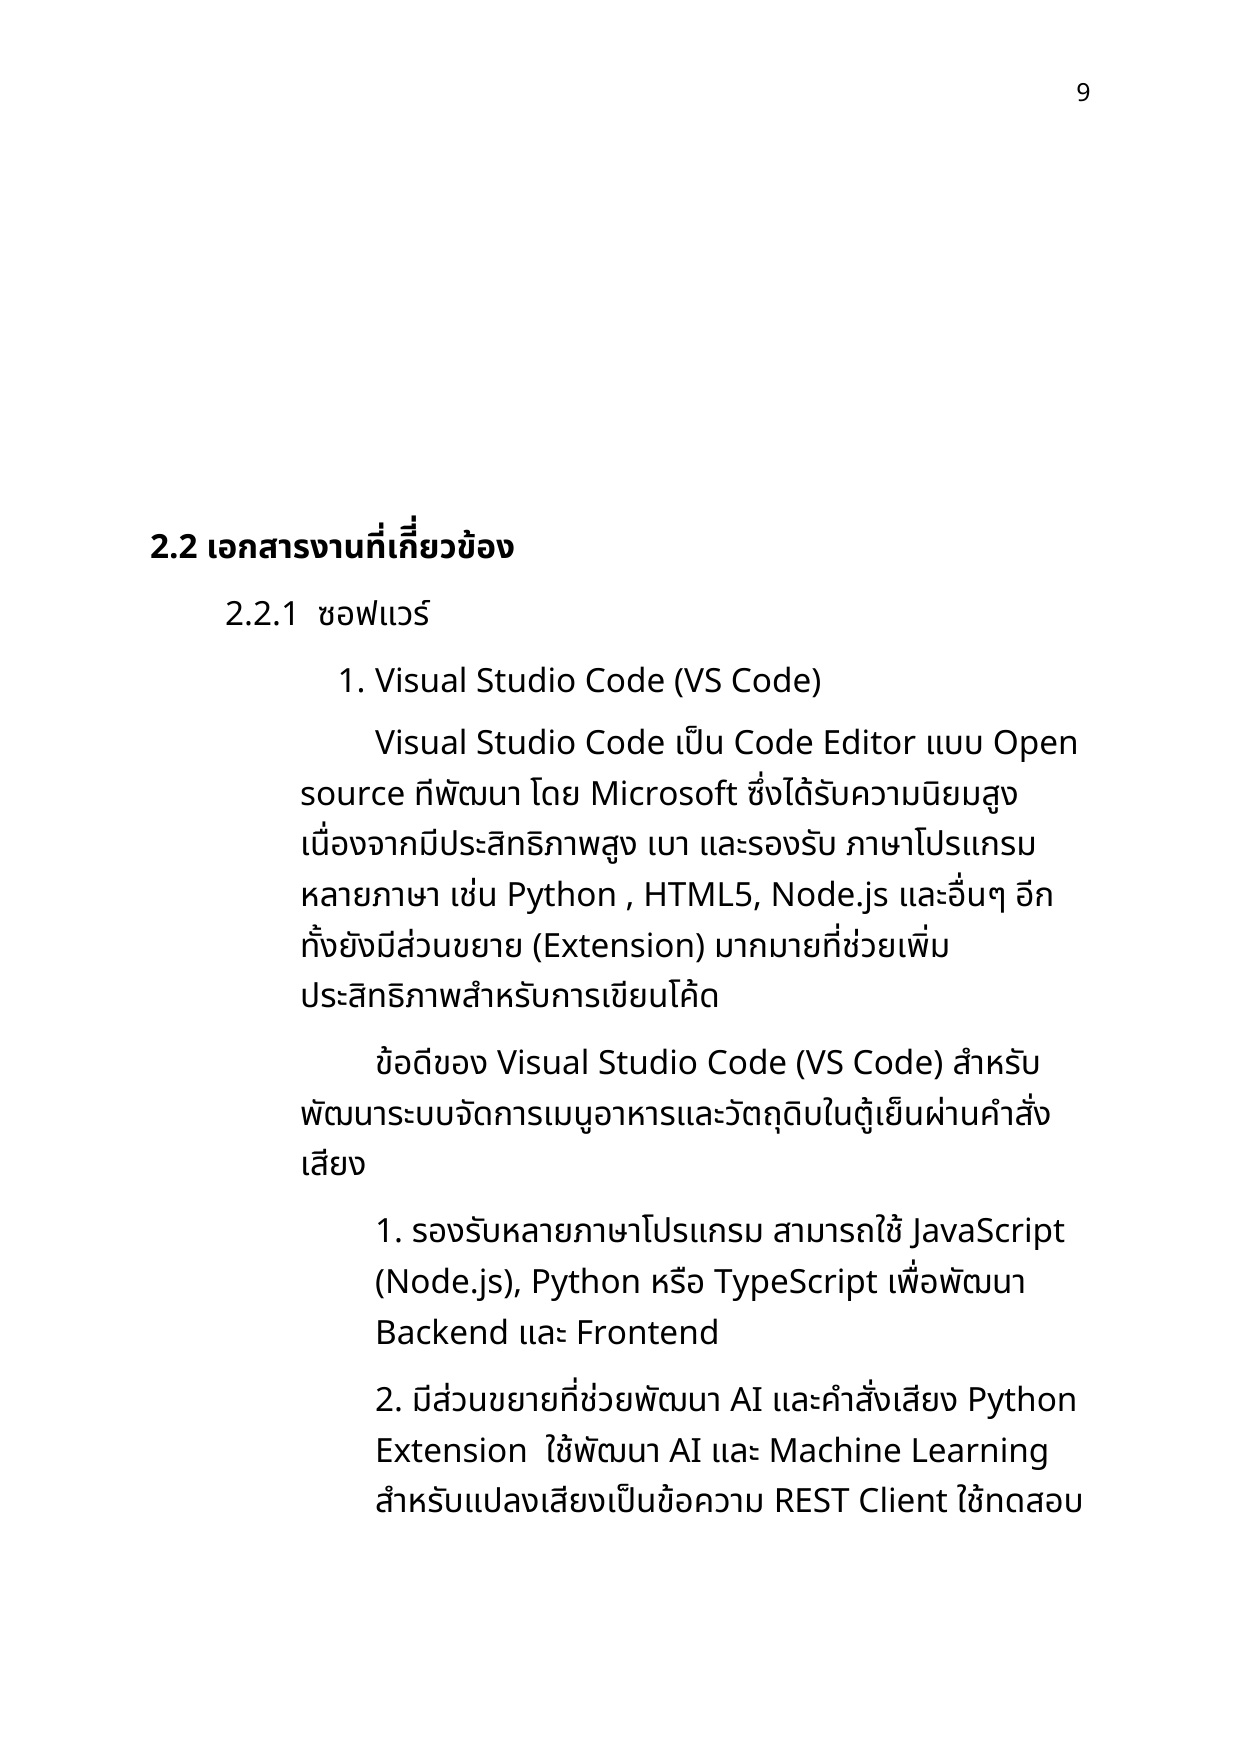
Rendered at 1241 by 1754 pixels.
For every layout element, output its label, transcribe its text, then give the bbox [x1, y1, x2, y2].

text 1. รองรับหลายภาษาโปรแกรม สามารถใช้ JavaScript (Node.js), Python หรือ TypeScript เพื่อพัฒนา Backend และ Frontend [375, 1207, 1090, 1359]
text ข้อดีของ Visual Studio Code (VS Code) สำหรับพัฒนาระบบจัดการเมนูอาหารและวัตถุดิบในตู้เย็นผ่านคำสั่งเสียง [300, 1039, 1090, 1191]
text 2.2.1 ซอฟแวร์ [150, 590, 1090, 640]
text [375, 1376, 1090, 1528]
text 2.2 เอกสารงานที่เกีี่ยวข้อง [150, 522, 1090, 573]
list Visual Studio Code (VS Code) [337, 657, 1090, 702]
text Visual Studio Code เป็น Code Editor แบบ Open source ทีพัฒนา โดย Microsoft ซึ่งได้รับความนิยมสูงเนื่องจากมีประสิทธิภาพสูง เบา และรองรับ ภาษาโปรแกรมหลายภาษา เช่น Python , HTML5, Node.js และอื่นๆ อีก ทั้งยังมีส่วนขยาย (Extension) มากมายที่ช่วยเพิ่มประสิทธิภาพสำหรับการเขียนโค้ด [300, 719, 1090, 1022]
